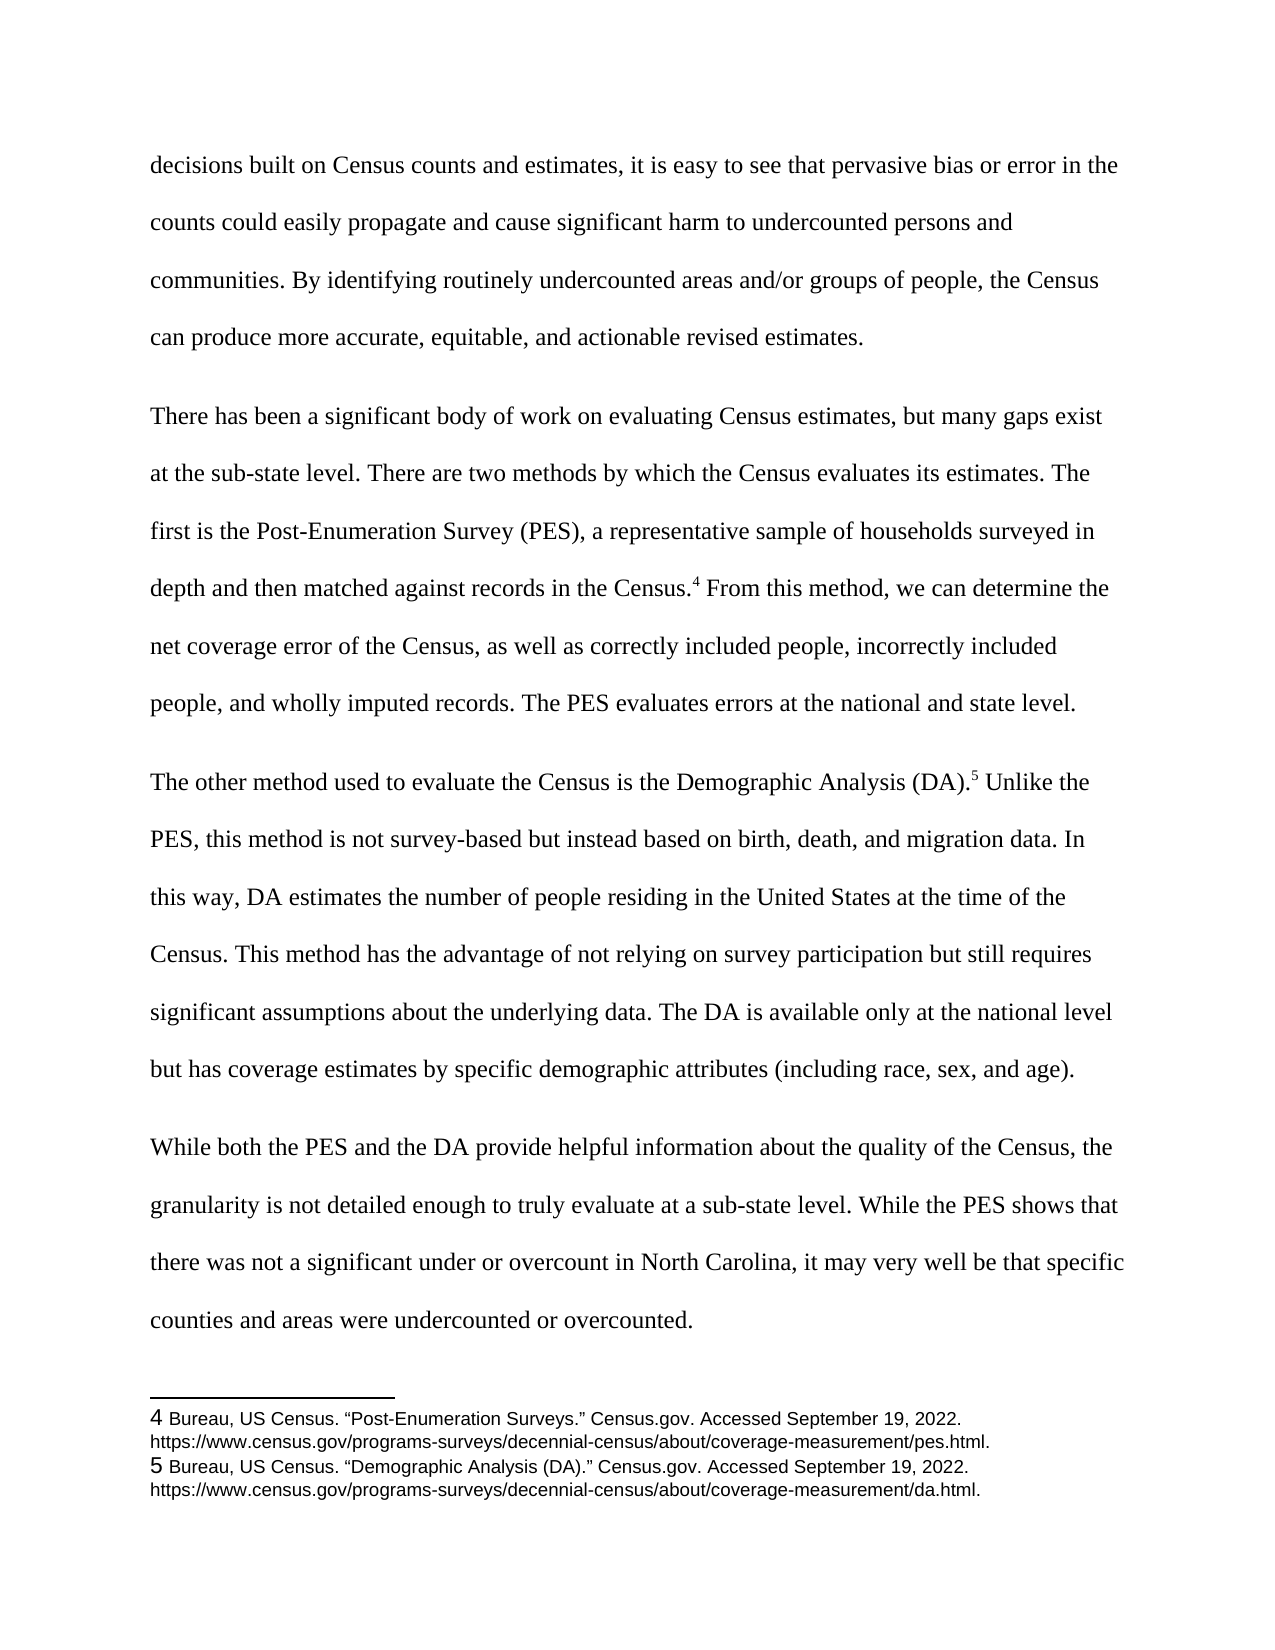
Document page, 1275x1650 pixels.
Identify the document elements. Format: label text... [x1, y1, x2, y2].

text There has been a significant body of work on evaluating Census estimates, but many gaps exist at the sub-state level. There are two methods by which the Census evaluates its estimates. The first is the Post-Enumeration Survey (PES), a representative sample of households surveyed in depth and then matched against records in the Census. From this method, we can determine the net coverage error of the Census, as well as correctly included people, incorrectly included people, and wholly imputed records. The PES evaluates errors at the national and state level. [150, 401, 1125, 717]
text While both the PES and the DA provide helpful information about the quality of the Census, the granularity is not detailed enough to truly evaluate at a sub-state level. While the PES shows that there was not a significant under or overcount in North Carolina, it may very well be that specific counties and areas were undercounted or overcounted. [150, 1132, 1125, 1334]
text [150, 150, 1125, 351]
text The other method used to evaluate the Census is the Demographic Analysis (DA). Unlike the PES, this method is not survey-based but instead based on birth, death, and migration data. In this way, DA estimates the number of people residing in the United States at the time of the Census. This method has the advantage of not relying on survey participation but still requires significant assumptions about the underlying data. The DA is available only at the national level but has coverage estimates by specific demographic attributes (including race, sex, and age). [150, 767, 1125, 1083]
